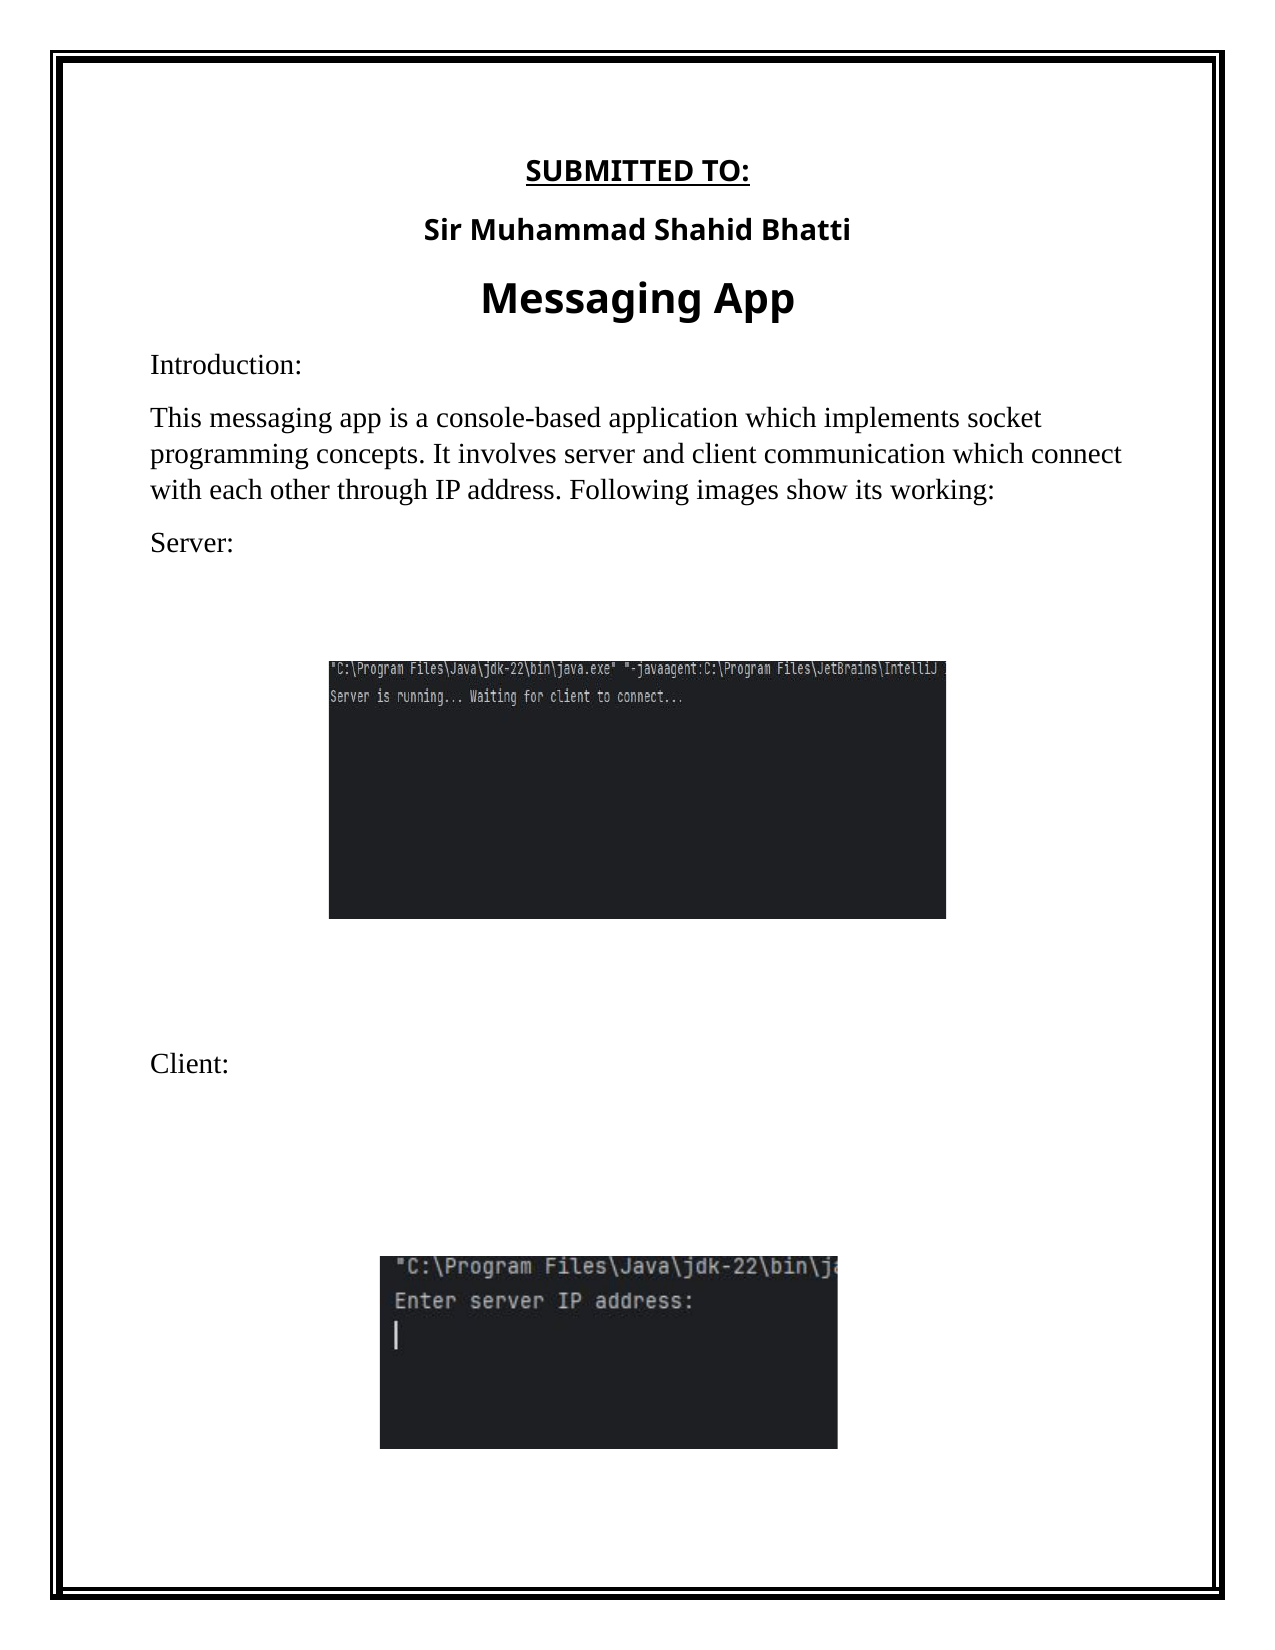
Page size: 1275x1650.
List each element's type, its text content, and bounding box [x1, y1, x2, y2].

text Introduction: [150, 347, 1125, 380]
text Client: [150, 1046, 1125, 1080]
text Sir Muhammad Shahid Bhatti [150, 209, 1125, 249]
text Server: [150, 525, 1125, 558]
text This messaging app is a console-based application which implements socket programming concepts. It involves server and client communication which connect with each other through IP address. Following images show its working: [150, 400, 1125, 506]
picture [379, 1256, 838, 1449]
text SUBMITTED TO: [150, 150, 1125, 190]
picture [328, 661, 947, 919]
text Messaging App [150, 269, 1125, 326]
